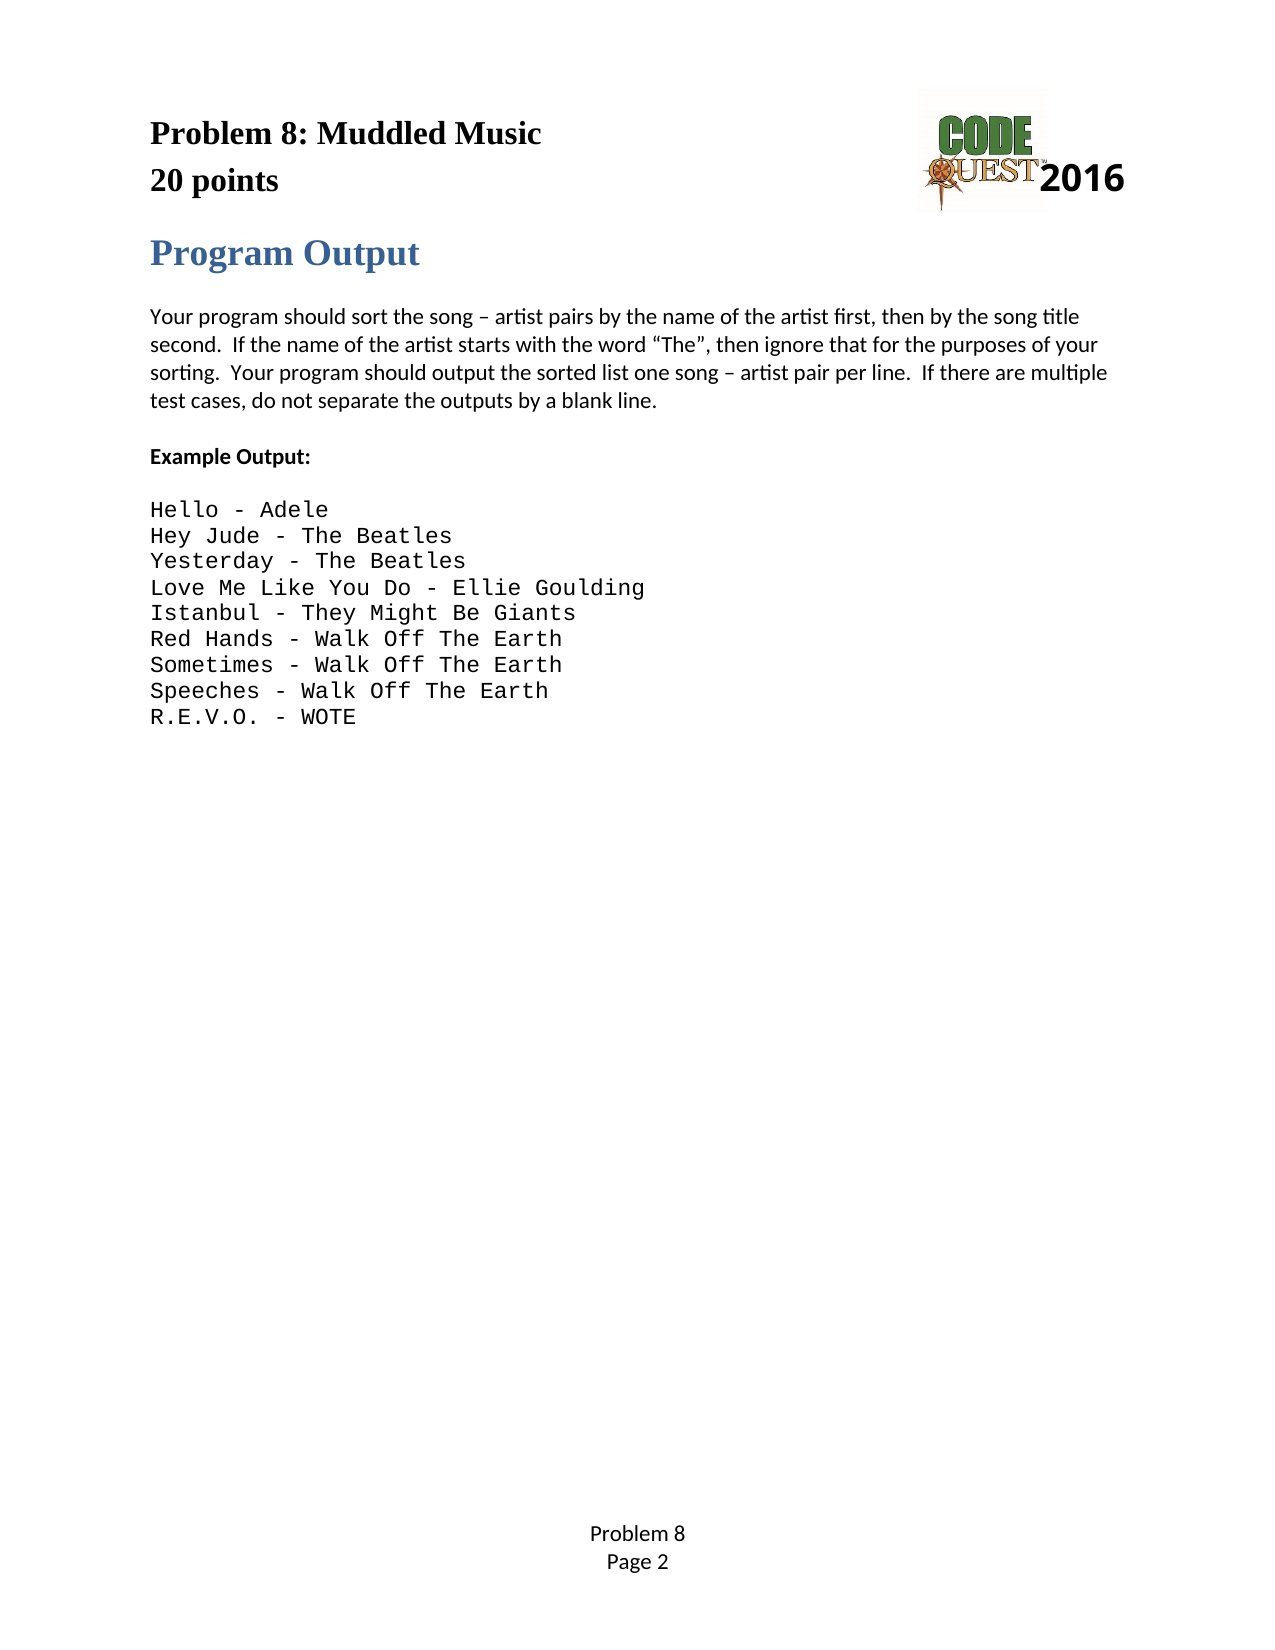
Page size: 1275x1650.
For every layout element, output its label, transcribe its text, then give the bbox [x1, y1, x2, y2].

text Program Output [150, 231, 1125, 274]
text R.E.V.O. - WOTE [150, 706, 1125, 731]
text Example Output: [150, 442, 1125, 470]
text Sometimes - Walk Off The Earth [150, 654, 1125, 679]
text Istanbul - They Might Be Giants [150, 602, 1125, 628]
text Yesterday - The Beatles [150, 550, 1125, 576]
text Hello - Adele [150, 498, 1125, 524]
text Hey Jude - The Beatles [150, 524, 1125, 550]
text Your program should sort the song – artist pairs by the name of the artist first, then by the song title second. If the name of the artist starts with the word “The”, then ignore that for the purposes of your sorting. Your program should output the sorted list one song – artist pair per line. If there are multiple test cases, do not separate the outputs by a blank line. [150, 302, 1125, 414]
text Speeches - Walk Off The Earth [150, 679, 1125, 706]
picture [917, 87, 1049, 214]
text Love Me Like You Do - Ellie Goulding [150, 576, 1125, 602]
text Red Hands - Walk Off The Earth [150, 628, 1125, 654]
